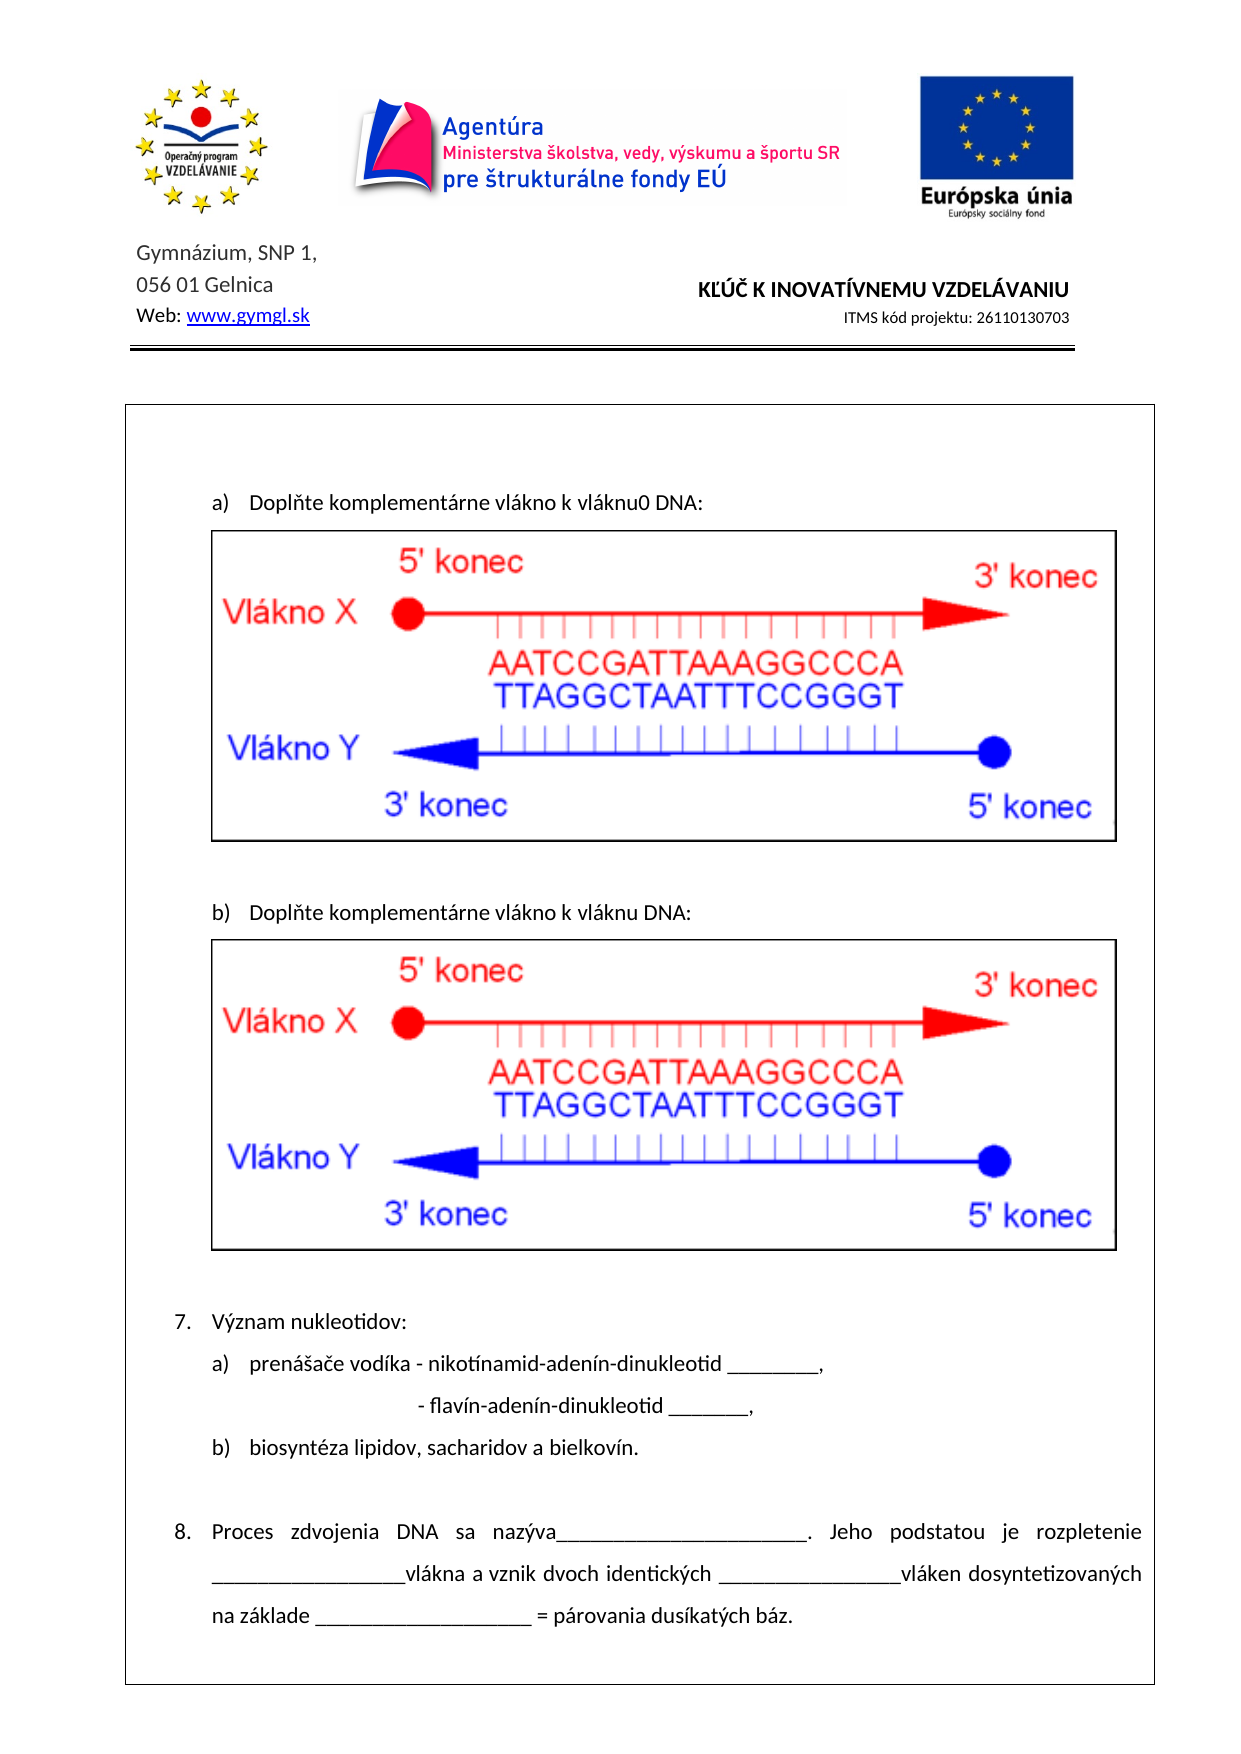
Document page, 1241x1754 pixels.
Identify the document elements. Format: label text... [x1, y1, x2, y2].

picture [338, 89, 847, 206]
picture [130, 73, 273, 222]
picture [917, 73, 1076, 222]
picture [211, 939, 1117, 1251]
picture [211, 530, 1117, 842]
